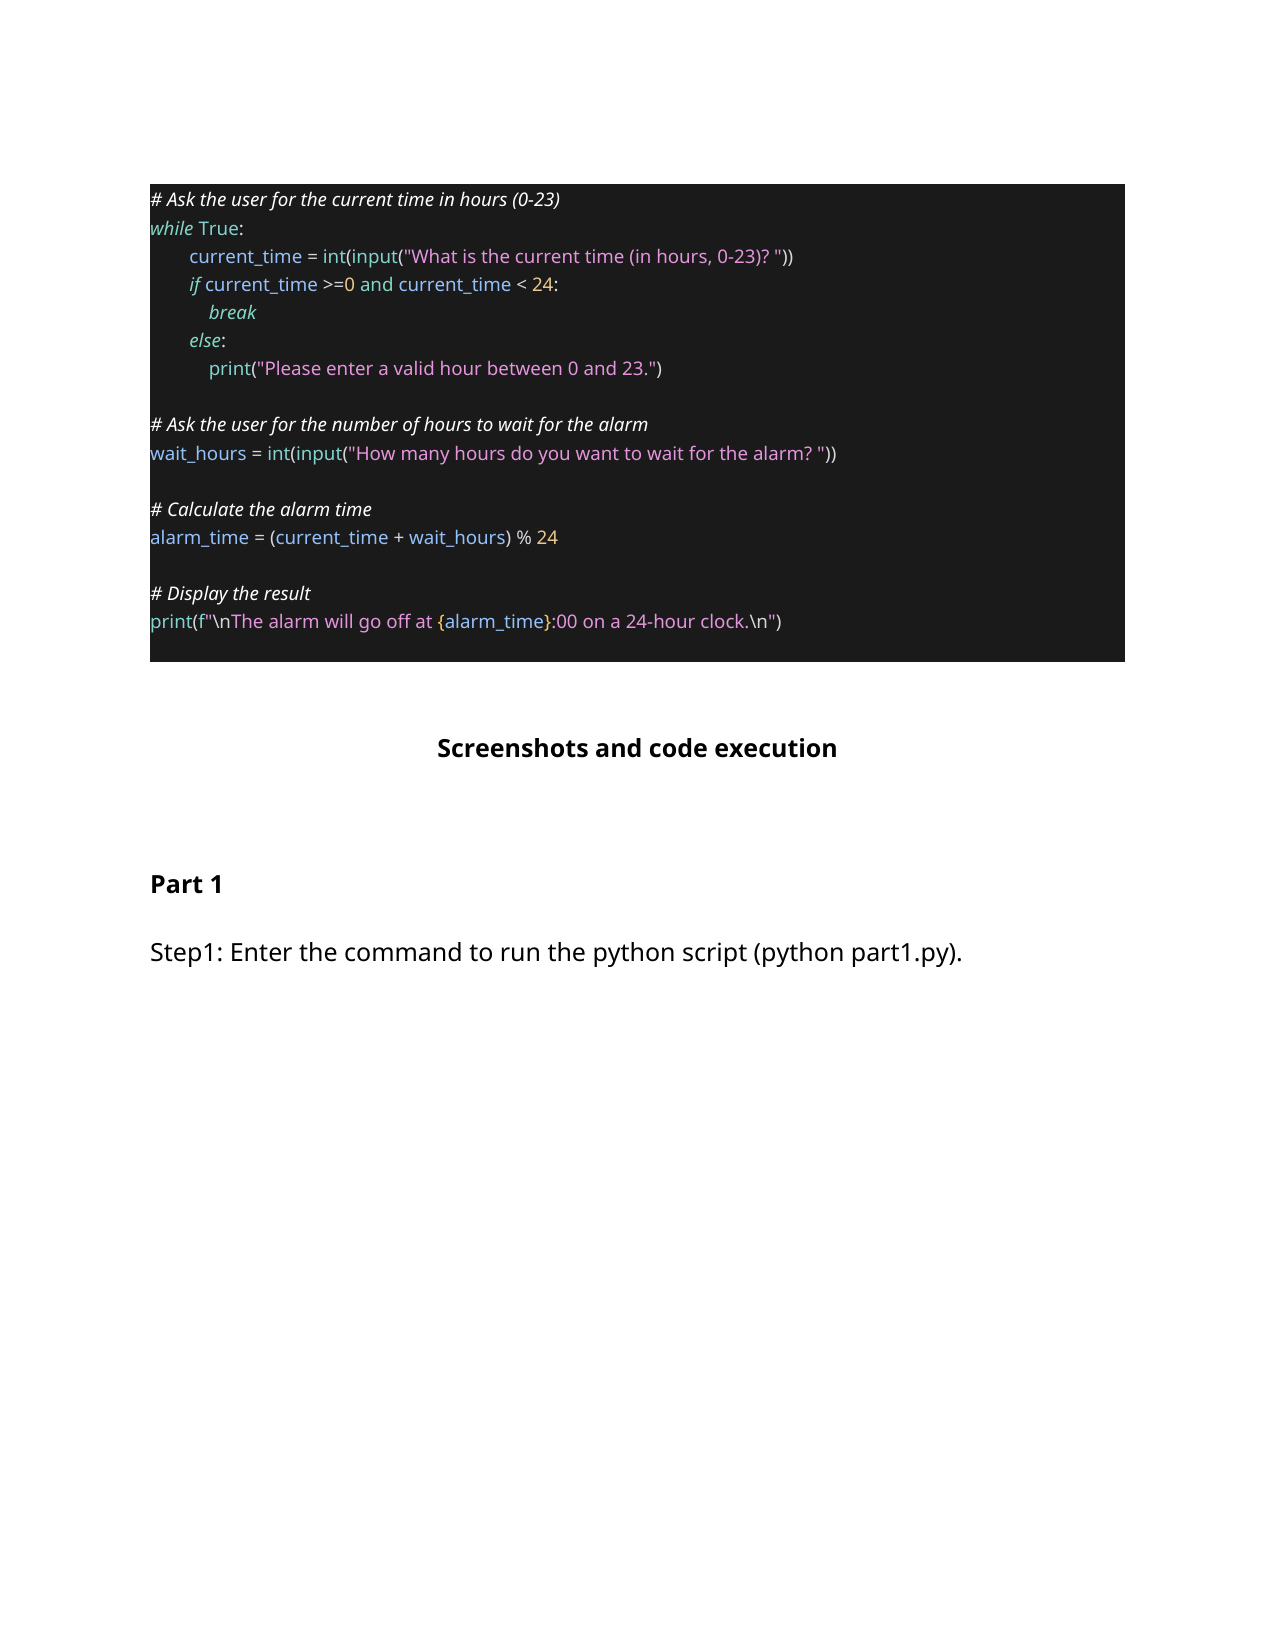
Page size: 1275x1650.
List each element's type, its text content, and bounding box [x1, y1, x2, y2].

text wait_hours = int(input("How many hours do you want to wait for the alarm? ")) [150, 437, 1125, 465]
text # Ask the user for the number of hours to wait for the alarm [150, 409, 1125, 437]
text Part 1 [150, 867, 1125, 901]
text # Calculate the alarm time [150, 493, 1125, 522]
text if current_time >=0 and current_time < 24: [150, 268, 1125, 297]
text while True: [150, 212, 1125, 240]
text current_time = int(input("What is the current time (in hours, 0-23)? ")) [150, 240, 1125, 268]
text Step1: Enter the command to run the python script (python part1.py). [150, 935, 1125, 969]
text print("Please enter a valid hour between 0 and 23.") [150, 353, 1125, 381]
text alarm_time = (current_time + wait_hours) % 24 [150, 522, 1125, 550]
text # Ask the user for the current time in hours (0-23) [150, 184, 1125, 212]
text Screenshots and code execution [150, 730, 1125, 764]
text print(f"\nThe alarm will go off at {alarm_time}:00 on a 24-hour clock.\n") [150, 606, 1125, 634]
text else: [150, 325, 1125, 353]
text # Display the result [150, 578, 1125, 606]
text break [150, 297, 1125, 325]
